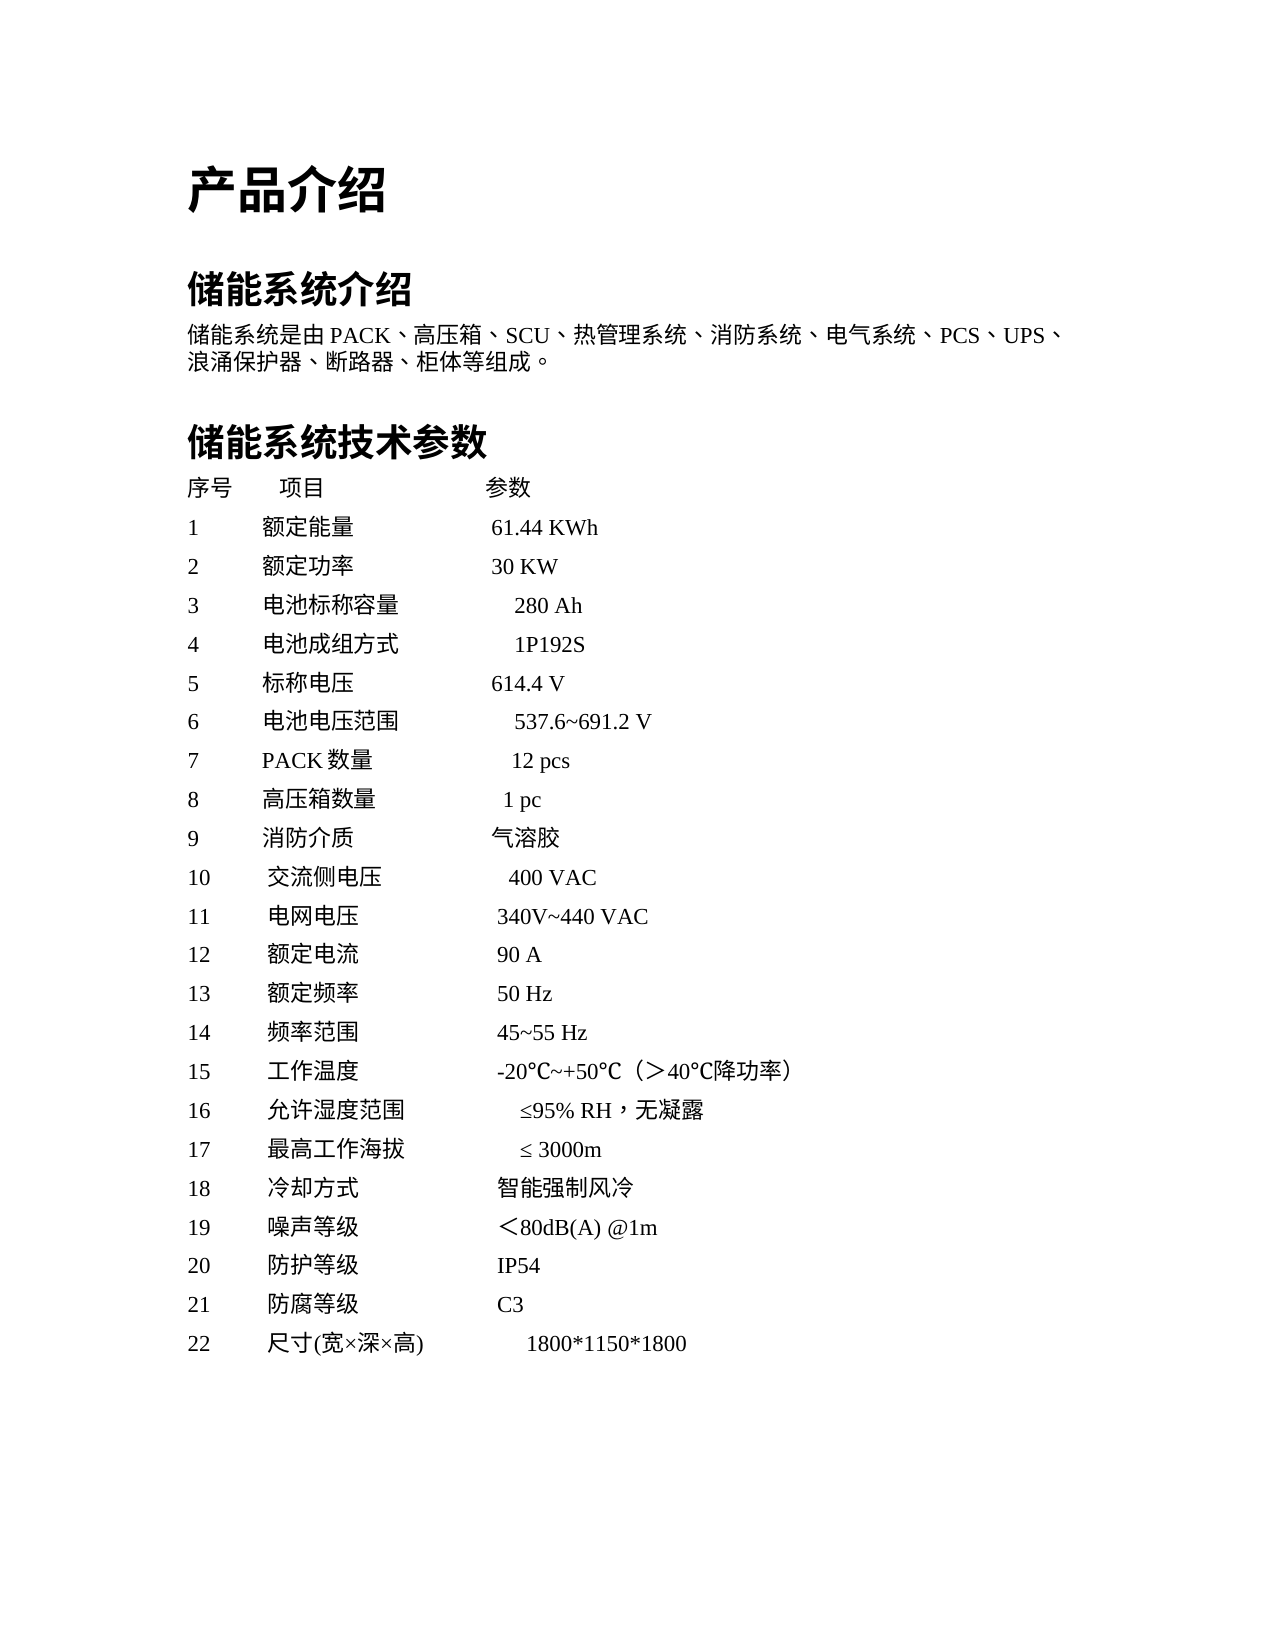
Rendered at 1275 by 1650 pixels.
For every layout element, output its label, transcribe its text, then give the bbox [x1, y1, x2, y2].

text 2 额定功率 30 KW [187, 553, 1087, 579]
text 15 工作温度 -20℃~+50℃（＞40℃降功率） [187, 1058, 1087, 1084]
text 3 电池标称容量 280 Ah [187, 592, 1087, 618]
text 11 电网电压 340V~440 VAC [187, 903, 1087, 929]
subtitle 储能系统介绍 [187, 260, 1087, 314]
text 储能系统是由PACK、高压箱、SCU、热管理系统、消防系统、电气系统、PCS、UPS、浪涌保护器、断路器、柜体等组成。 [187, 322, 1087, 375]
text 序号 项目 参数 [187, 475, 1087, 502]
text 18 冷却方式 智能强制风冷 [187, 1175, 1087, 1201]
text 7 PACK数量 12 pcs [187, 747, 1087, 774]
text 14 频率范围 45~55 Hz [187, 1019, 1087, 1046]
text 17 最高工作海拔 ≤ 3000m [187, 1136, 1087, 1162]
text 10 交流侧电压 400 VAC [187, 864, 1087, 890]
text 9 消防介质 气溶胶 [187, 825, 1087, 851]
text 13 额定频率 50 Hz [187, 980, 1087, 1007]
text 16 允许湿度范围 ≤95% RH，无凝露 [187, 1097, 1087, 1123]
subtitle 储能系统技术参数 [187, 413, 1087, 467]
text 21 防腐等级 C3 [187, 1291, 1087, 1318]
text 6 电池电压范围 537.6~691.2 V [187, 708, 1087, 735]
text 22 尺寸(宽×深×高) 1800*1150*1800 [187, 1330, 1087, 1356]
subtitle 产品介绍 [187, 150, 1087, 222]
text 1 额定能量 61.44 KWh [187, 514, 1087, 541]
text 5 标称电压 614.4 V [187, 669, 1087, 696]
text 8 高压箱数量 1 pc [187, 786, 1087, 812]
text 12 额定电流 90 A [187, 942, 1087, 968]
text 20 防护等级 IP54 [187, 1252, 1087, 1279]
text 4 电池成组方式 1P192S [187, 631, 1087, 657]
text 19 噪声等级 ＜80dB(A) @1m [187, 1213, 1087, 1240]
